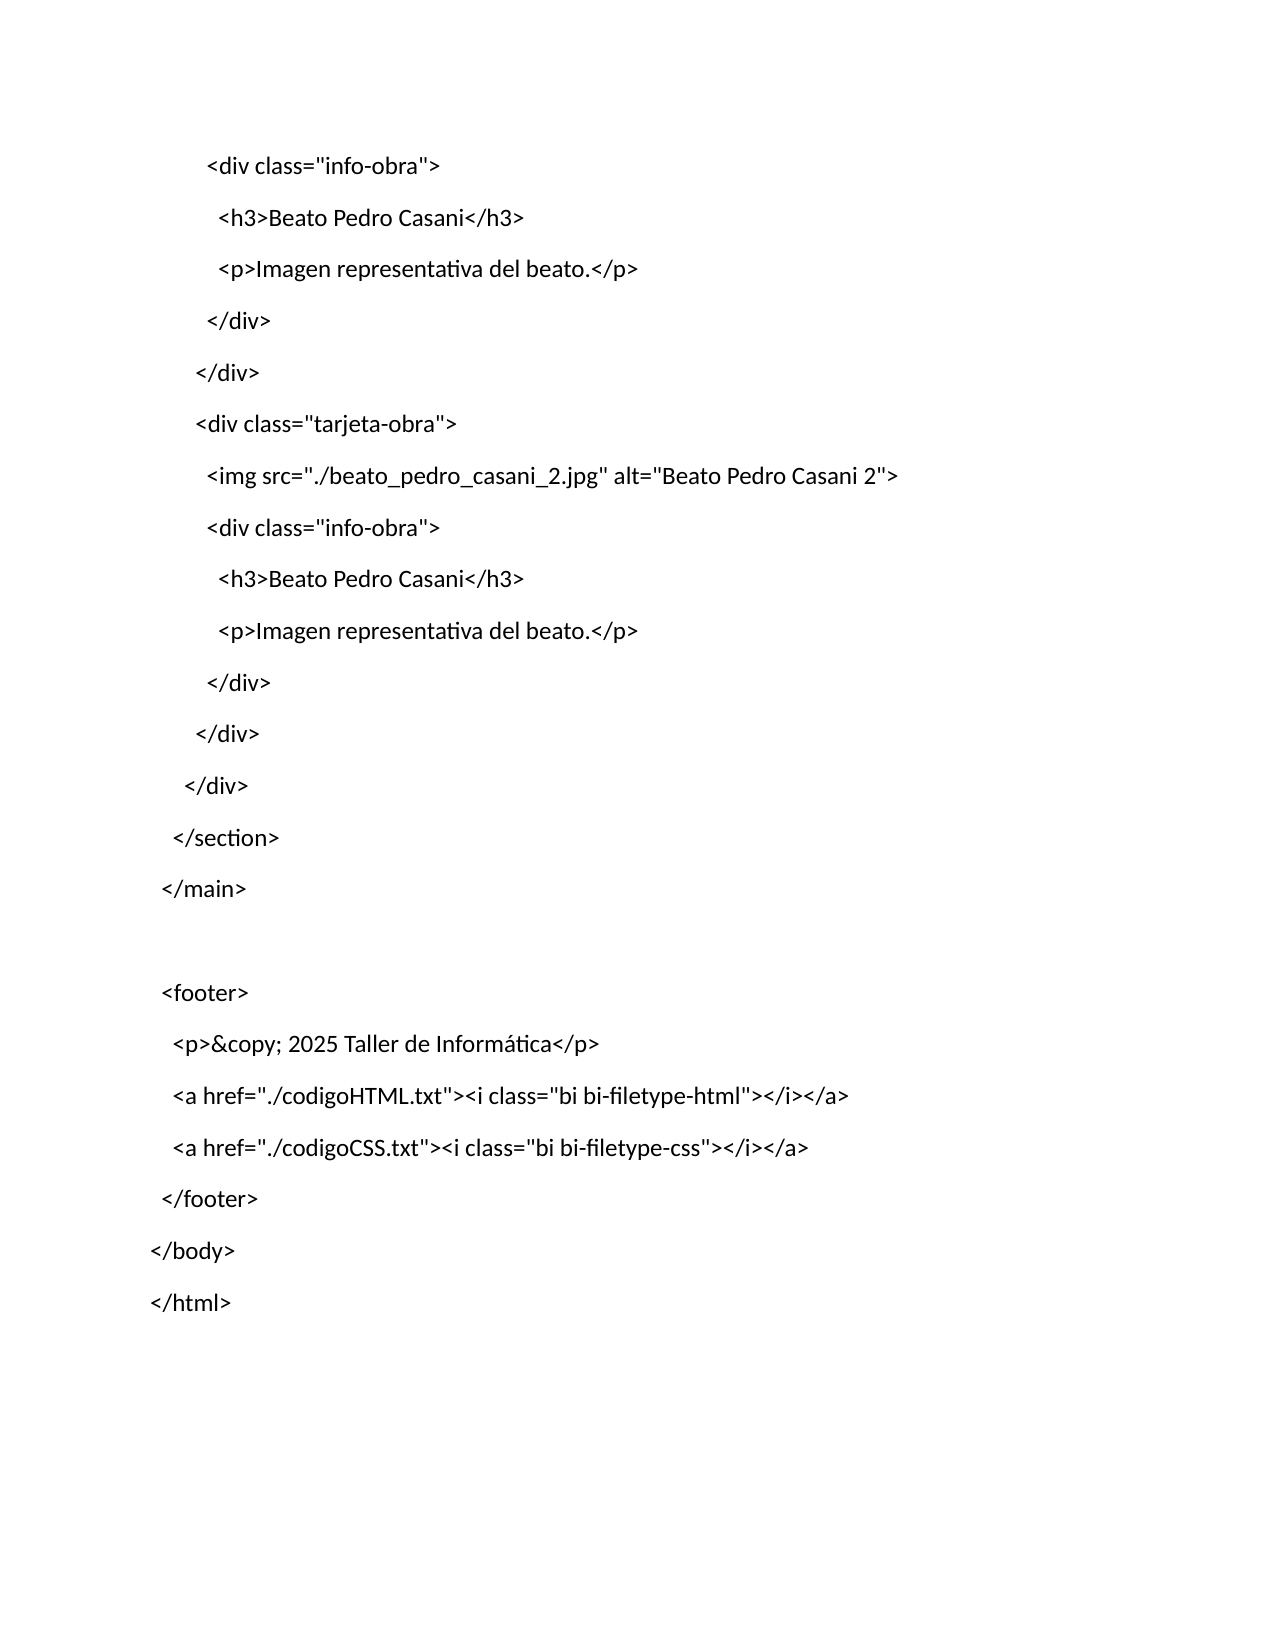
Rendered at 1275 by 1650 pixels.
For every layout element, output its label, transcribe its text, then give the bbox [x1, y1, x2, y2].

text <a href="./codigoHTML.txt"><i class="bi bi-filetype-html"></i></a> [150, 1080, 1125, 1111]
text <h3>Beato Pedro Casani</h3> [150, 202, 1125, 232]
text <a href="./codigoCSS.txt"><i class="bi bi-filetype-css"></i></a> [150, 1132, 1125, 1162]
text </div> [150, 718, 1125, 749]
text <img src="./beato_pedro_casani_2.jpg" alt="Beato Pedro Casani 2"> [150, 460, 1125, 491]
text </html> [150, 1287, 1125, 1317]
text <div class="tarjeta-obra"> [150, 408, 1125, 439]
text <footer> [150, 977, 1125, 1007]
text <div class="info-obra"> [150, 512, 1125, 542]
text <p>&copy; 2025 Taller de Informática</p> [150, 1028, 1125, 1059]
text <p>Imagen representativa del beato.</p> [150, 253, 1125, 284]
text </section> [150, 822, 1125, 852]
text </footer> [150, 1183, 1125, 1214]
text </div> [150, 357, 1125, 387]
text </body> [150, 1235, 1125, 1266]
text <p>Imagen representativa del beato.</p> [150, 615, 1125, 646]
text </div> [150, 770, 1125, 801]
text <h3>Beato Pedro Casani</h3> [150, 563, 1125, 594]
text </div> [150, 305, 1125, 336]
text <div class="info-obra"> [150, 150, 1125, 181]
text </div> [150, 667, 1125, 697]
text </main> [150, 873, 1125, 904]
